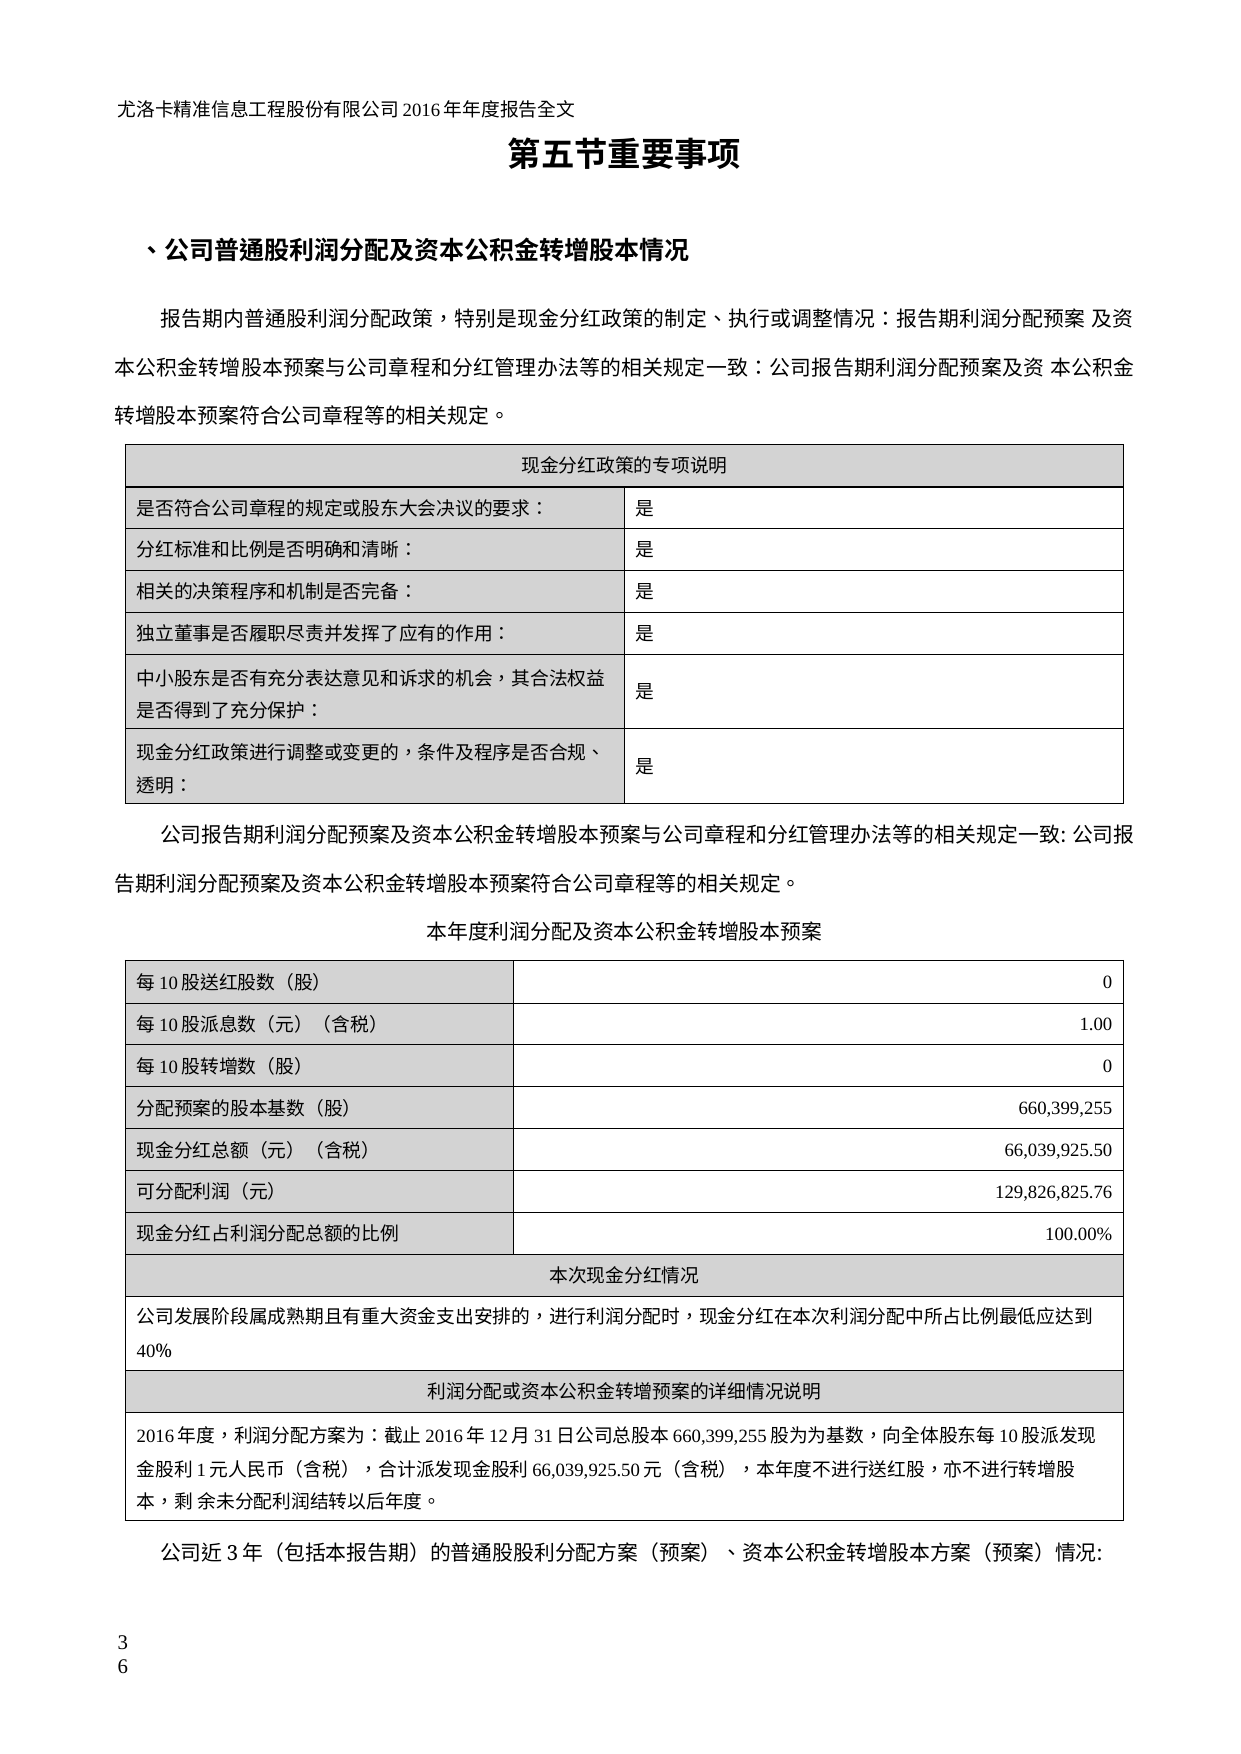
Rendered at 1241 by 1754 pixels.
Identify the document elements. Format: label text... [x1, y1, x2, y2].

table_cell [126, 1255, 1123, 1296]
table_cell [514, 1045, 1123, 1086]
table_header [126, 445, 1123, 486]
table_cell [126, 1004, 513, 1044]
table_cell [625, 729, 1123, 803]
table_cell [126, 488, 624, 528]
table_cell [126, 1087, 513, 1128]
text 、公司普通股利润分配及资本公积金转增股本情况 [114, 232, 1134, 266]
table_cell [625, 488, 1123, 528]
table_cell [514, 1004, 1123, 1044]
text 公司报告期利润分配预案及资本公积金转增股本预案与公司章程和分红管理办法等的相关规定一致: 公司报告期利润分配预案及资本公积金转增股本预案符合公司章程等的相关规定。 [114, 804, 1134, 901]
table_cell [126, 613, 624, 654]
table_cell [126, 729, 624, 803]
text 报告期内普通股利润分配政策，特别是现金分红政策的制定、执行或调整情况：报告期利润分配预案 及资本公积金转增股本预案与公司章程和分红管理办法等的相关规定一致：公司报告期利润分配预案及资 本公积金转增股本预案符合公司章程等的相关规定。 [114, 287, 1134, 433]
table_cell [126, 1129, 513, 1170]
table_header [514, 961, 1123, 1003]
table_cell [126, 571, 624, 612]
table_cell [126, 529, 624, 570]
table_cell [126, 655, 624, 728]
text 本年度利润分配及资本公积金转增股本预案 [114, 901, 1134, 949]
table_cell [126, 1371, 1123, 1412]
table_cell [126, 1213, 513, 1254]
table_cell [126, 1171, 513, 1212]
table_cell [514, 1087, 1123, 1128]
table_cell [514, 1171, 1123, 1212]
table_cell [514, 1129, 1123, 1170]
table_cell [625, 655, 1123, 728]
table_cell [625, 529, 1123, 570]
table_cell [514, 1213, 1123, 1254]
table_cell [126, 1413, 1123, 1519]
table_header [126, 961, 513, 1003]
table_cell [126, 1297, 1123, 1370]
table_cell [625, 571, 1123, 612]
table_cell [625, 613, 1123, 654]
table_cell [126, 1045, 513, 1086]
text 公司近3年（包括本报告期）的普通股股利分配方案（预案）、资本公积金转增股本方案（预案）情况: [114, 1521, 1134, 1570]
text 第五节重要事项 [114, 131, 1134, 176]
